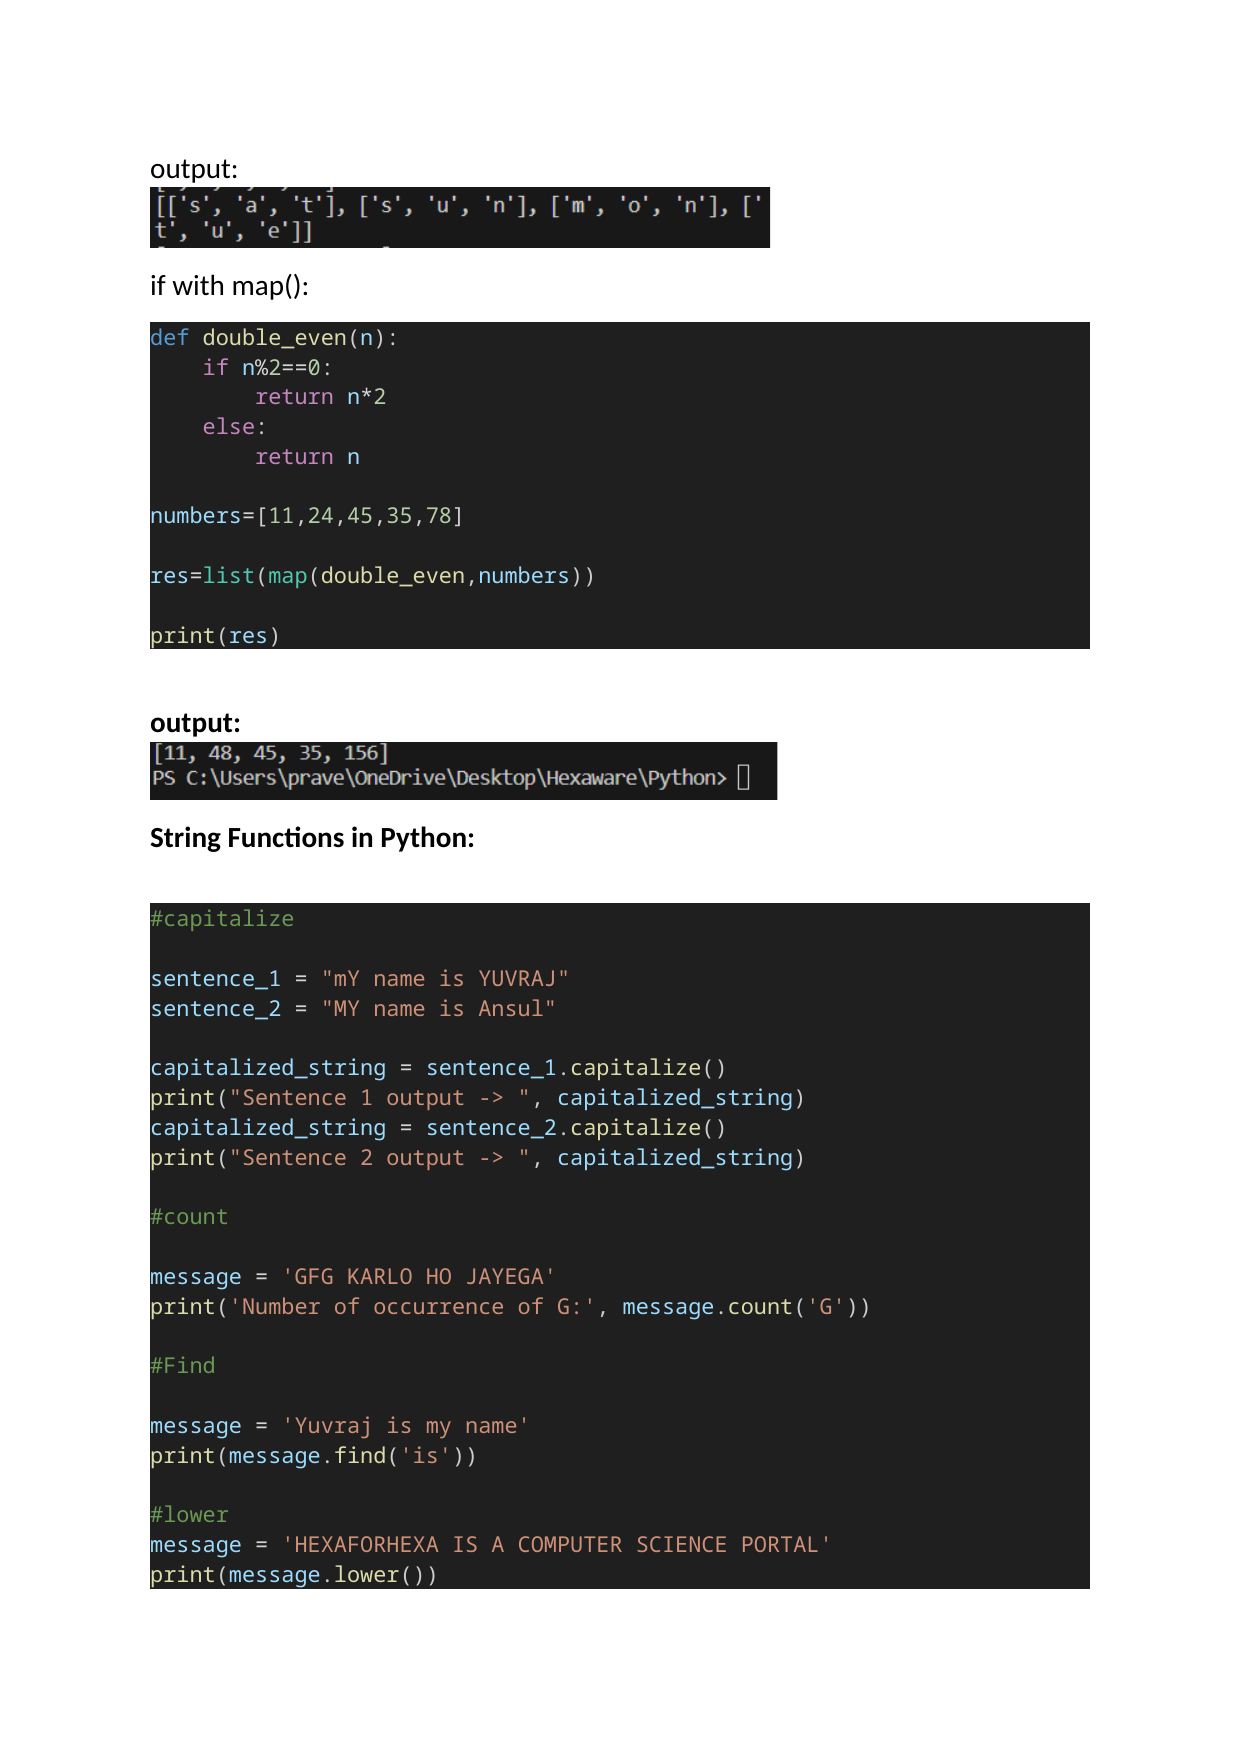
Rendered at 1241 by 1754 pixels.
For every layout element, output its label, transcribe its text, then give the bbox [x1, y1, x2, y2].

text res=list(map(double_even,numbers)) [150, 560, 1090, 590]
text #count [150, 1201, 1090, 1231]
text print(res) [150, 620, 1090, 649]
text print("Sentence 1 output -> ", capitalized_string) [150, 1082, 1090, 1112]
text def double_even(n): [150, 322, 1090, 352]
text capitalized_string = sentence_2.capitalize() [150, 1112, 1090, 1142]
text message = 'GFG KARLO HO JAYEGA' [150, 1261, 1090, 1291]
text print(message.find('is')) [150, 1440, 1090, 1469]
picture [150, 187, 771, 248]
text message = 'HEXAFORHEXA IS A COMPUTER SCIENCE PORTAL' [150, 1529, 1090, 1559]
text #capitalize [150, 903, 1090, 933]
text print("Sentence 2 output -> ", capitalized_string) [150, 1142, 1090, 1172]
text if with map(): [150, 267, 1090, 302]
text print(message.lower()) [150, 1559, 1090, 1589]
picture [150, 742, 778, 800]
text else: [150, 411, 1090, 441]
text numbers=[11,24,45,35,78] [150, 501, 1090, 530]
text capitalized_string = sentence_1.capitalize() [150, 1052, 1090, 1082]
text String Functions in Python: [150, 819, 1090, 884]
text print('Number of occurrence of G:', message.count('G')) [150, 1291, 1090, 1321]
text #Find [150, 1350, 1090, 1380]
text return n*2 [150, 381, 1090, 411]
text return n [150, 441, 1090, 471]
text sentence_2 = "MY name is Ansul" [150, 993, 1090, 1023]
text #lower [150, 1499, 1090, 1529]
text message = 'Yuvraj is my name' [150, 1410, 1090, 1440]
text if n%2==0: [150, 352, 1090, 381]
text sentence_1 = "mY name is YUVRAJ" [150, 963, 1090, 993]
